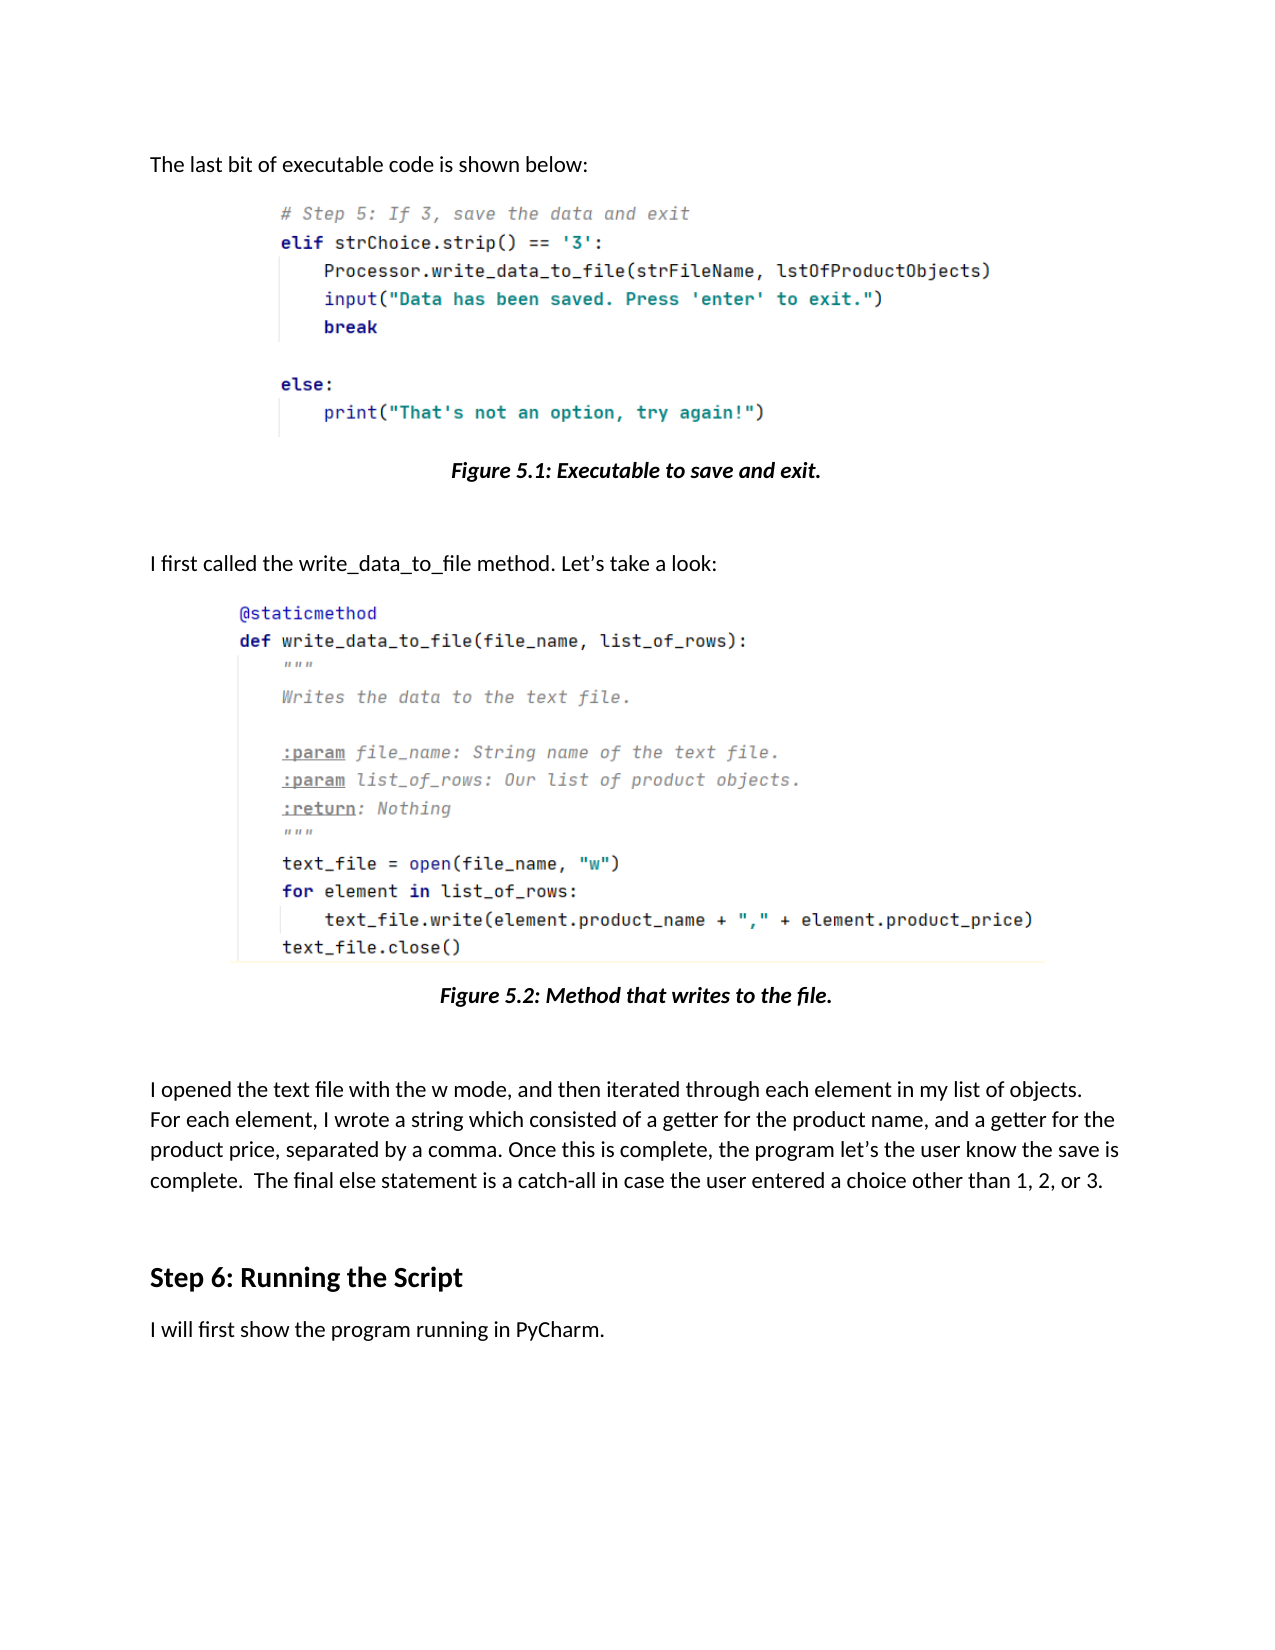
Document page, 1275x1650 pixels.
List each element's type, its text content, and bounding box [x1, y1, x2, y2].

text I will first show the program running in PyCharm. [150, 1315, 1125, 1343]
picture [270, 196, 1005, 437]
text The last bit of executable code is shown below: [150, 150, 1125, 178]
text Figure 5.2: Method that writes to the file. [150, 981, 1125, 1009]
text I opened the text file with the w mode, and then iterated through each element in my list of objects. For each element, I wrote a string which consisted of a getter for the product name, and a getter for the product price, separated by a comma. Once this is complete, the program let’s the user know the save is complete. The final else statement is a catch-all in case the user entered a choice other than 1, 2, or 3. [150, 1075, 1125, 1194]
text Step 6: Running the Script [150, 1259, 1125, 1295]
picture [230, 596, 1045, 963]
text I first called the write_data_to_file method. Let’s take a look: [150, 549, 1125, 577]
text Figure 5.1: Executable to save and exit. [150, 456, 1125, 484]
